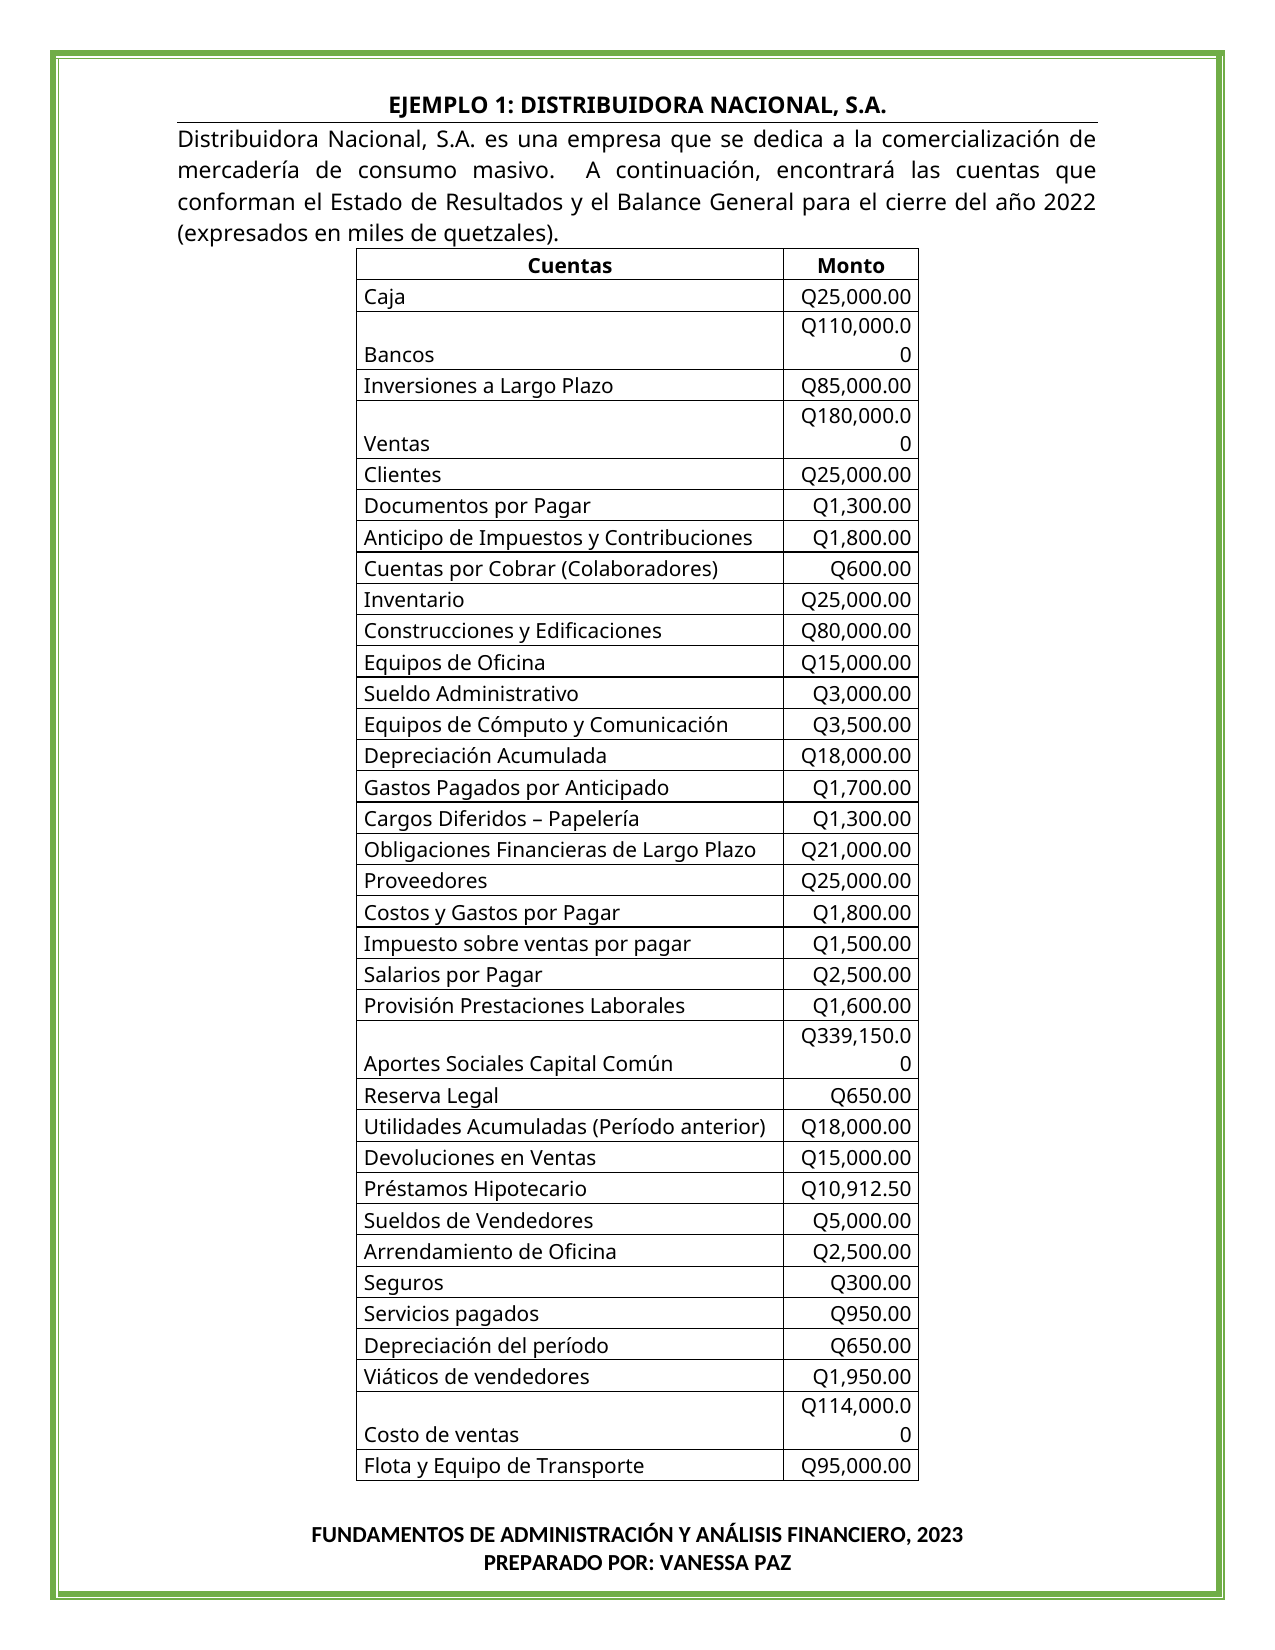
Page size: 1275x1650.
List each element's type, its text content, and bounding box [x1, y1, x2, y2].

table_cell Q114,000.00 [784, 1392, 918, 1448]
table_cell Arrendamiento de Oficina [357, 1235, 783, 1266]
table_cell Impuesto sobre ventas por pagar [357, 928, 783, 958]
text EJEMPLO 1: DISTRIBUIDORA NACIONAL, S.A. [177, 89, 1098, 122]
table_cell Q1,800.00 [784, 896, 918, 926]
table_cell Equipos de Cómputo y Comunicación [357, 709, 783, 739]
table_cell Obligaciones Financieras de Largo Plazo [357, 834, 783, 864]
table_cell Caja [357, 280, 783, 311]
table_cell Inversiones a Largo Plazo [357, 370, 783, 400]
table_cell Cuentas por Cobrar (Colaboradores) [357, 553, 783, 583]
table_cell Q1,600.00 [784, 990, 918, 1020]
table_cell Costo de ventas [357, 1392, 783, 1448]
table_cell Seguros [357, 1267, 783, 1297]
table_cell Construcciones y Edificaciones [357, 615, 783, 645]
table_cell Depreciación Acumulada [357, 740, 783, 770]
table_cell Viáticos de vendedores [357, 1360, 783, 1391]
table_cell Q25,000.00 [784, 865, 918, 895]
table_cell Q339,150.00 [784, 1021, 918, 1078]
table_cell Q1,300.00 [784, 803, 918, 833]
table_cell Q80,000.00 [784, 615, 918, 645]
table_cell Flota y Equipo de Transporte [357, 1450, 783, 1480]
table_cell Q650.00 [784, 1079, 918, 1109]
table_cell Q95,000.00 [784, 1450, 918, 1480]
table_cell Documentos por Pagar [357, 490, 783, 520]
table_cell Inventario [357, 584, 783, 614]
table_cell Q180,000.00 [784, 401, 918, 458]
table_cell Q25,000.00 [784, 459, 918, 489]
table_cell Equipos de Oficina [357, 646, 783, 676]
table_cell Préstamos Hipotecario [357, 1173, 783, 1203]
table_cell Devoluciones en Ventas [357, 1142, 783, 1172]
table_cell Q25,000.00 [784, 280, 918, 311]
table_cell Clientes [357, 459, 783, 489]
table_header Cuentas [357, 249, 783, 279]
table_cell Q15,000.00 [784, 1142, 918, 1172]
table_cell Q10,912.50 [784, 1173, 918, 1203]
table_cell Reserva Legal [357, 1079, 783, 1109]
table_cell Q21,000.00 [784, 834, 918, 864]
table_cell Q25,000.00 [784, 584, 918, 614]
table_cell Q2,500.00 [784, 1235, 918, 1266]
table_cell Q1,300.00 [784, 490, 918, 520]
table_cell Salarios por Pagar [357, 959, 783, 989]
table_cell Cargos Diferidos – Papelería [357, 803, 783, 833]
table_cell Q1,700.00 [784, 771, 918, 801]
table_cell Q3,000.00 [784, 678, 918, 708]
table_cell Q18,000.00 [784, 1110, 918, 1141]
table_cell Aportes Sociales Capital Común [357, 1021, 783, 1078]
table_cell Q1,500.00 [784, 928, 918, 958]
table_cell Q600.00 [784, 553, 918, 583]
table_cell Q650.00 [784, 1329, 918, 1359]
table_cell Q1,800.00 [784, 521, 918, 551]
table_cell Gastos Pagados por Anticipado [357, 771, 783, 801]
table_cell Bancos [357, 312, 783, 368]
table_cell Anticipo de Impuestos y Contribuciones [357, 521, 783, 551]
table_cell Q3,500.00 [784, 709, 918, 739]
table_cell Q18,000.00 [784, 740, 918, 770]
table_cell Q110,000.00 [784, 312, 918, 368]
table_cell Q85,000.00 [784, 370, 918, 400]
table_cell Q5,000.00 [784, 1204, 918, 1234]
table_header Monto [784, 249, 918, 279]
table_cell Q300.00 [784, 1267, 918, 1297]
table_cell Q1,950.00 [784, 1360, 918, 1391]
text Distribuidora Nacional, S.A. es una empresa que se dedica a la comercialización de mercadería de consumo masivo. A continuación, encontrará las cuentas que conforman el Estado de Resultados y el Balance General para el cierre del año 2022 (expresados en miles de quetzales). [177, 123, 1098, 248]
table_cell Provisión Prestaciones Laborales [357, 990, 783, 1020]
table_cell Q2,500.00 [784, 959, 918, 989]
table_cell Sueldos de Vendedores [357, 1204, 783, 1234]
table_cell Servicios pagados [357, 1298, 783, 1328]
table_cell Ventas [357, 401, 783, 458]
table_cell Depreciación del período [357, 1329, 783, 1359]
table_cell Sueldo Administrativo [357, 678, 783, 708]
table_cell Costos y Gastos por Pagar [357, 896, 783, 926]
table_cell Proveedores [357, 865, 783, 895]
table_cell Utilidades Acumuladas (Período anterior) [357, 1110, 783, 1141]
table_cell Q950.00 [784, 1298, 918, 1328]
table_cell Q15,000.00 [784, 646, 918, 676]
